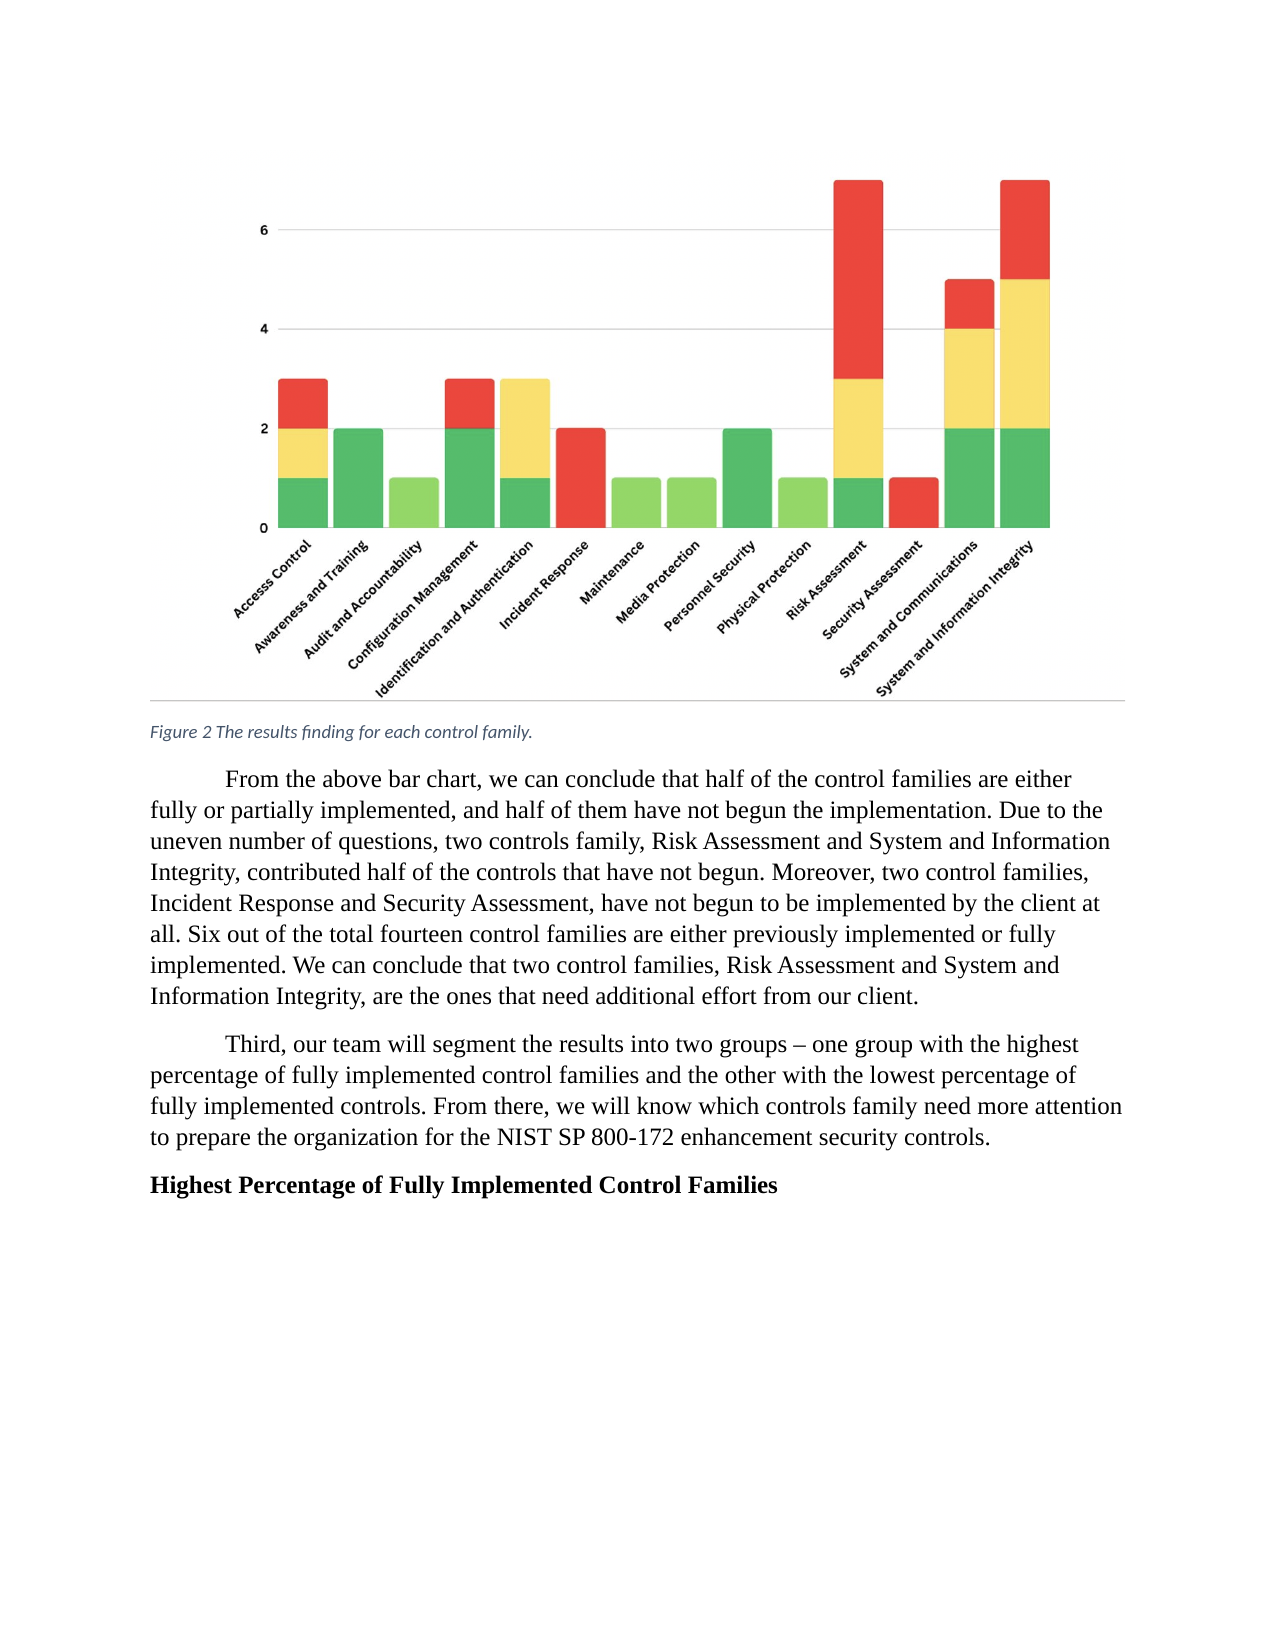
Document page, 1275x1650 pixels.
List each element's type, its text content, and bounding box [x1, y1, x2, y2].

text Highest Percentage of Fully Implemented Control Families [150, 1170, 1125, 1198]
picture [150, 150, 1125, 702]
text Figure 2 The results finding for each control family. [150, 720, 1125, 743]
text From the above bar chart, we can conclude that half of the control families are either fully or partially implemented, and half of them have not begun the implementation. Due to the uneven number of questions, two controls family, Risk Assessment and System and Information Integrity, contributed half of the controls that have not begun. Moreover, two control families, Incident Response and Security Assessment, have not begun to be implemented by the client at all. Six out of the total fourteen control families are either previously implemented or fully implemented. We can conclude that two control families, Risk Assessment and System and Information Integrity, are the ones that need additional effort from our client. [150, 764, 1125, 1010]
text Third, our team will segment the results into two groups – one group with the highest percentage of fully implemented control families and the other with the lowest percentage of fully implemented controls. From there, we will know which controls family need more attention to prepare the organization for the NIST SP 800-172 enhancement security controls. [150, 1029, 1125, 1151]
